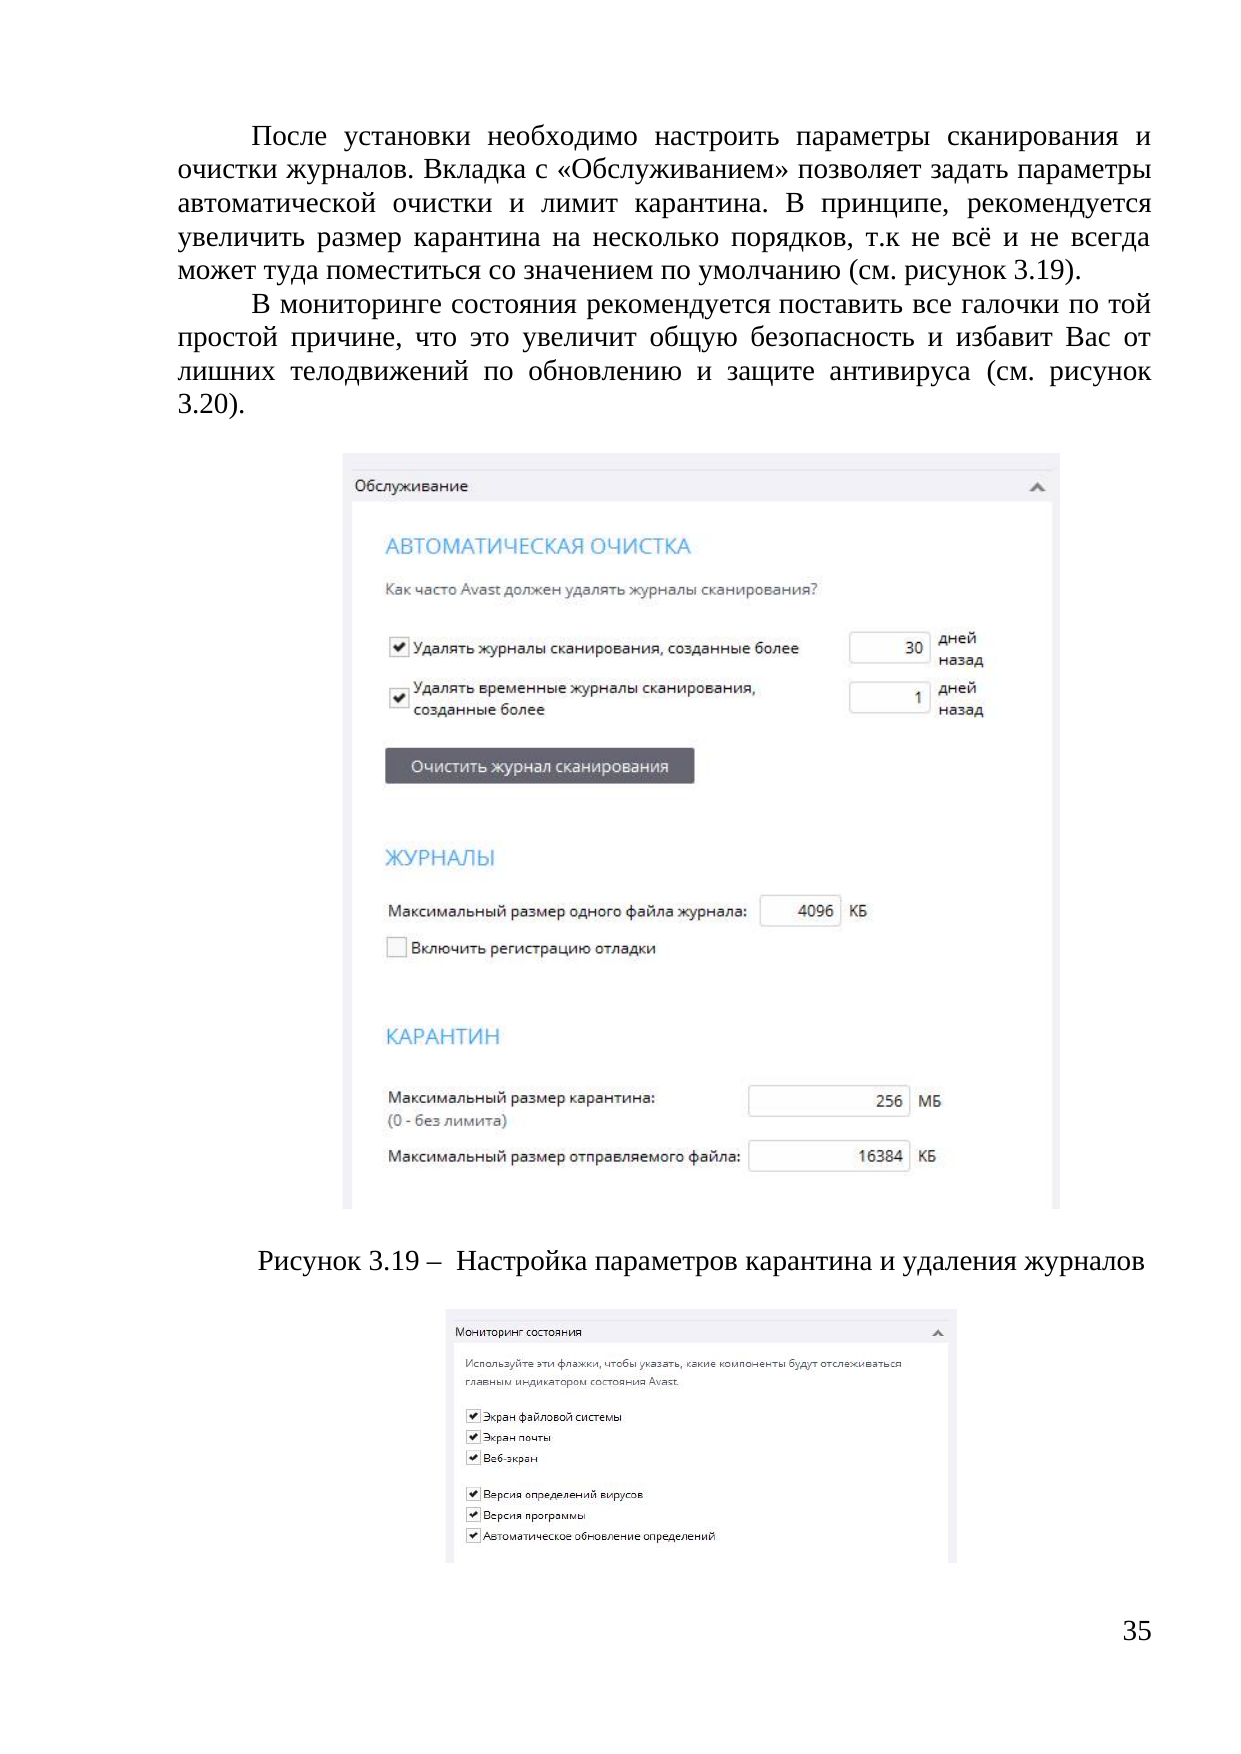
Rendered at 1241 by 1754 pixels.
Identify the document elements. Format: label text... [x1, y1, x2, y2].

text В мониторинге состояния рекомендуется поставить все галочки по той простой причине, что это увеличит общую безопасность и избавит Вас от лишних телодвижений по обновлению и защите антивируса (см. рисунок 3.20). [177, 286, 1152, 420]
text Рисунок 3.19 – Настройка параметров карантина и удаления журналов [251, 1243, 1152, 1276]
picture [342, 453, 1060, 1209]
picture [445, 1309, 957, 1563]
text После установки необходимо настроить параметры сканирования и очистки журналов. Вкладка с «Обслуживанием» позволяет задать параметры автоматической очистки и лимит карантина. В принципе, рекомендуется увеличить размер карантина на несколько порядков, т.к не всё и не всегда может туда поместиться со значением по умолчанию (см. рисунок 3.19). [177, 118, 1152, 286]
